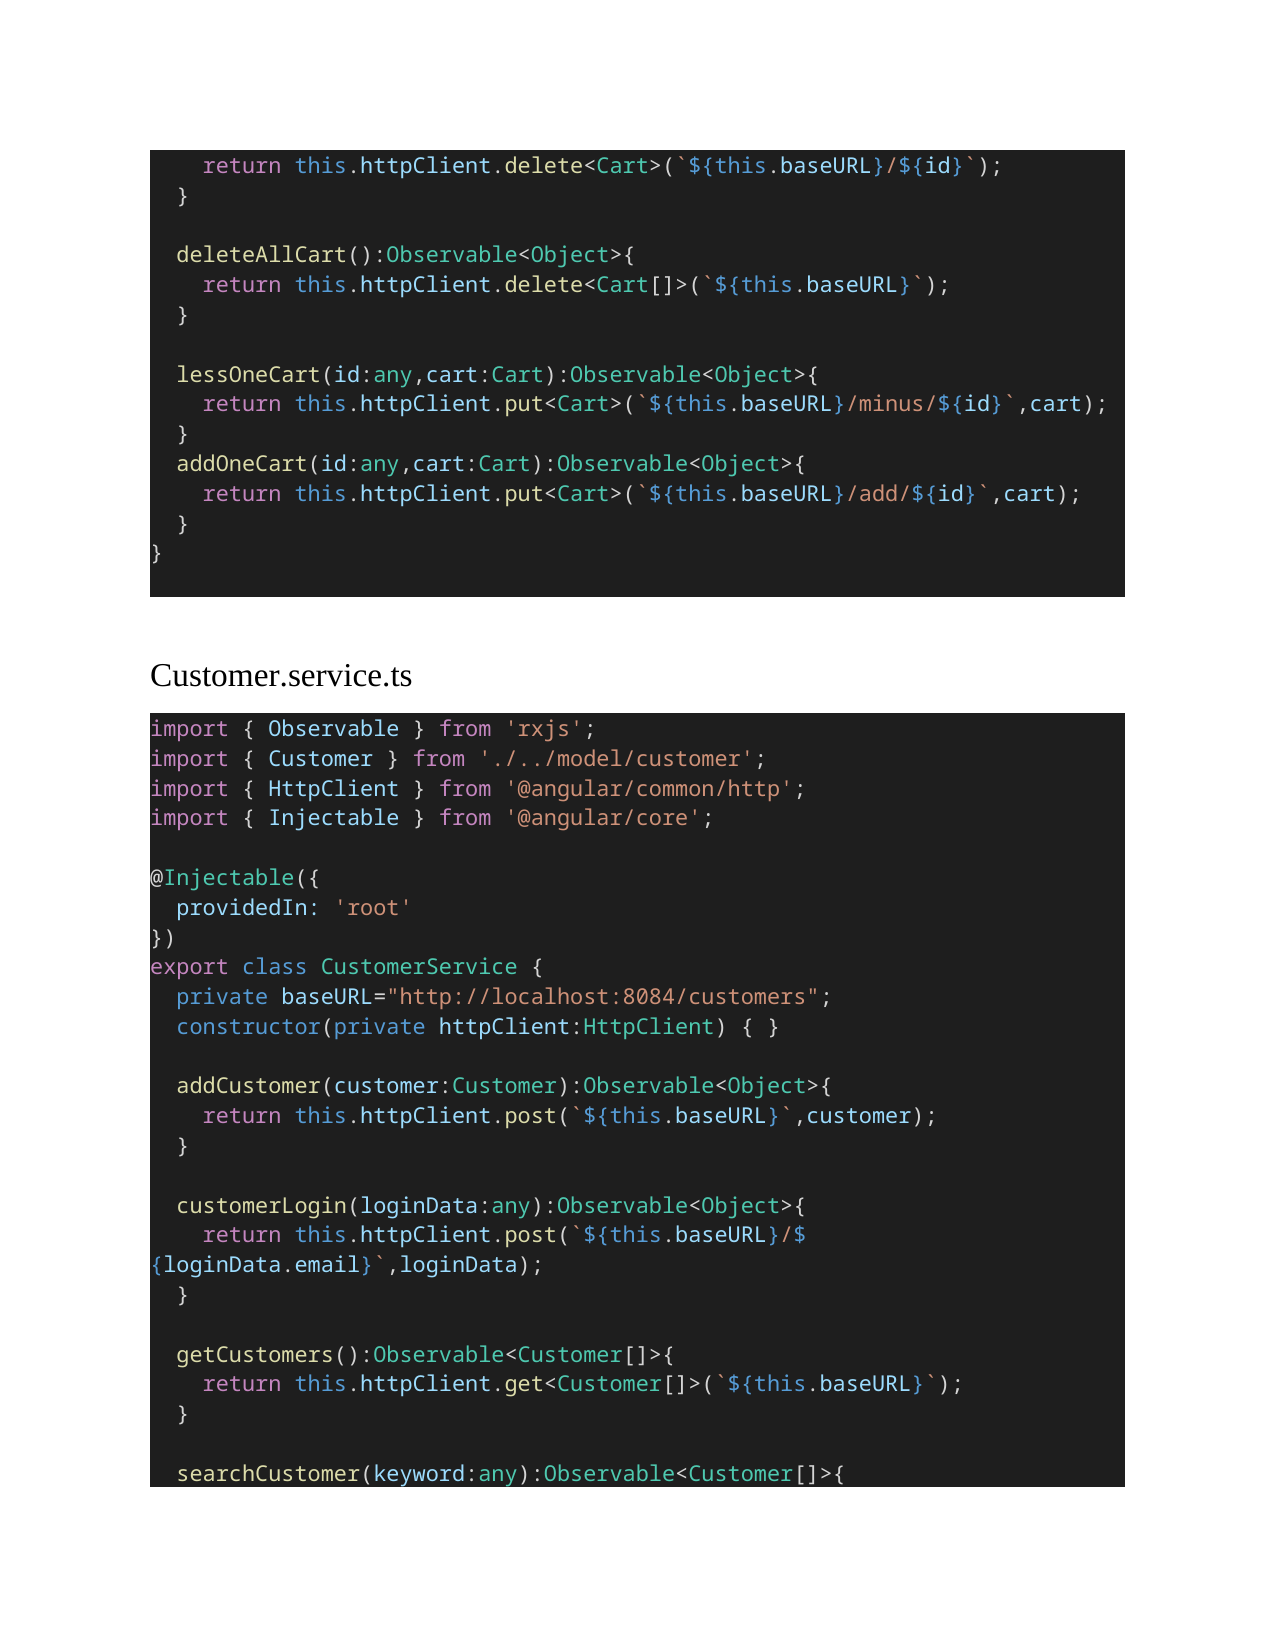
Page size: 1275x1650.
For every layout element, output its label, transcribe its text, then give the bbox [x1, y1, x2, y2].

text return this.httpClient.get<Customer[]>(`${this.baseURL}`); [150, 1368, 1125, 1398]
text } [150, 1279, 1125, 1309]
text return this.httpClient.put<Cart>(`${this.baseURL}/add/${id}`,cart); [150, 478, 1125, 507]
text return this.httpClient.delete<Cart[]>(`${this.baseURL}`); [150, 269, 1125, 299]
text deleteAllCart():Observable<Object>{ [150, 239, 1125, 269]
text providedIn: 'root' [150, 892, 1125, 921]
text } [150, 537, 1125, 567]
text return this.httpClient.post(`${this.baseURL}`,customer); [150, 1100, 1125, 1130]
text } [150, 1398, 1125, 1428]
text export class CustomerService { [150, 951, 1125, 981]
text private baseURL="http://localhost:8084/customers"; [150, 981, 1125, 1011]
text } [150, 1130, 1125, 1160]
text customerLogin(loginData:any):Observable<Object>{ [150, 1189, 1125, 1219]
text addOneCart(id:any,cart:Cart):Observable<Object>{ [150, 448, 1125, 478]
text } [150, 507, 1125, 537]
text import { Observable } from 'rxjs'; [150, 713, 1125, 743]
text return this.httpClient.post(`${this.baseURL}/${loginData.email}`,loginData); [150, 1219, 1125, 1279]
text constructor(private httpClient:HttpClient) { } [150, 1011, 1125, 1041]
text lessOneCart(id:any,cart:Cart):Observable<Object>{ [150, 358, 1125, 388]
text import { HttpClient } from '@angular/common/http'; [150, 772, 1125, 802]
text } [150, 418, 1125, 448]
text return this.httpClient.put<Cart>(`${this.baseURL}/minus/${id}`,cart); [150, 388, 1125, 418]
text } [150, 299, 1125, 329]
text import { Injectable } from '@angular/core'; [150, 802, 1125, 832]
text }) [150, 921, 1125, 951]
text addCustomer(customer:Customer):Observable<Object>{ [150, 1070, 1125, 1100]
text @Injectable({ [150, 862, 1125, 892]
text import { Customer } from './../model/customer'; [150, 743, 1125, 772]
text getCustomers():Observable<Customer[]>{ [150, 1338, 1125, 1368]
text } [150, 180, 1125, 209]
text Customer.service.ts [150, 655, 1125, 693]
text return this.httpClient.delete<Cart>(`${this.baseURL}/${id}`); [150, 150, 1125, 180]
text searchCustomer(keyword:any):Observable<Customer[]>{ [150, 1458, 1125, 1487]
